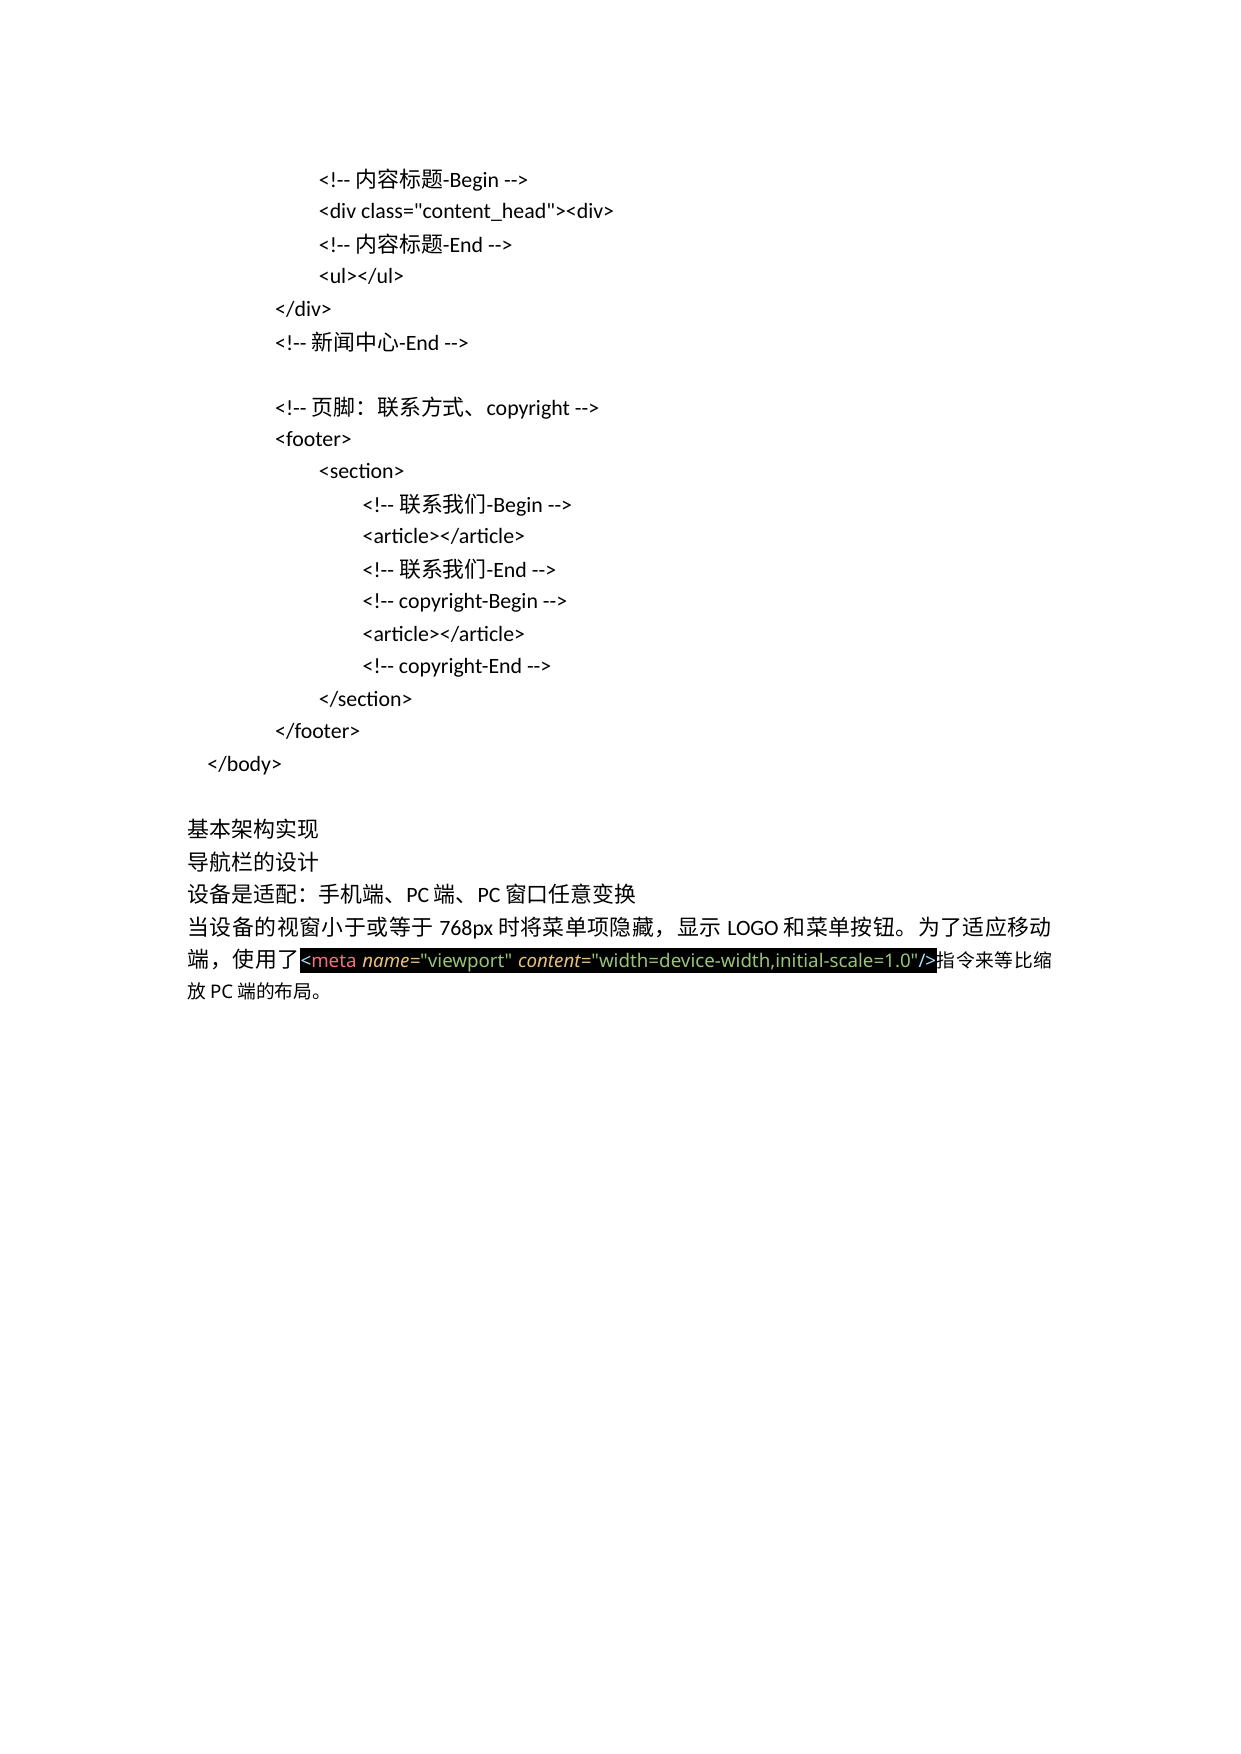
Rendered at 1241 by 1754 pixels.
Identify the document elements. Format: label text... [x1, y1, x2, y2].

text <!-- 联系我们-Begin --> [187, 487, 1053, 519]
text 当设备的视窗小于或等于768px时将菜单项隐藏，显示LOGO和菜单按钮。为了适应移动端，使用了<meta name="viewport" content="width=device-width,initial-scale=1.0"/>指令来等比缩放PC端的布局。 [187, 909, 1053, 1007]
text <!-- 内容标题-Begin --> [187, 162, 1053, 194]
text <!-- 页脚：联系方式、copyright --> [187, 389, 1053, 422]
text </body> [187, 747, 1053, 779]
text 基本架构实现 [187, 812, 1053, 844]
text </div> [187, 292, 1053, 324]
text </footer> [187, 714, 1053, 747]
text </section> [187, 682, 1053, 714]
text <article></article> [187, 617, 1053, 649]
text <!-- 内容标题-End --> [187, 227, 1053, 259]
text <!-- 新闻中心-End --> [187, 324, 1053, 357]
text <article></article> [187, 519, 1053, 552]
text <!-- 联系我们-End --> [187, 552, 1053, 584]
text <ul></ul> [187, 259, 1053, 292]
text 导航栏的设计 [187, 844, 1053, 877]
text 设备是适配：手机端、PC端、PC窗口任意变换 [187, 877, 1053, 909]
text <footer> [187, 422, 1053, 454]
text <!-- copyright-Begin --> [187, 584, 1053, 617]
text <div class="content_head"><div> [187, 194, 1053, 227]
text <!-- copyright-End --> [187, 649, 1053, 682]
text <section> [187, 454, 1053, 487]
